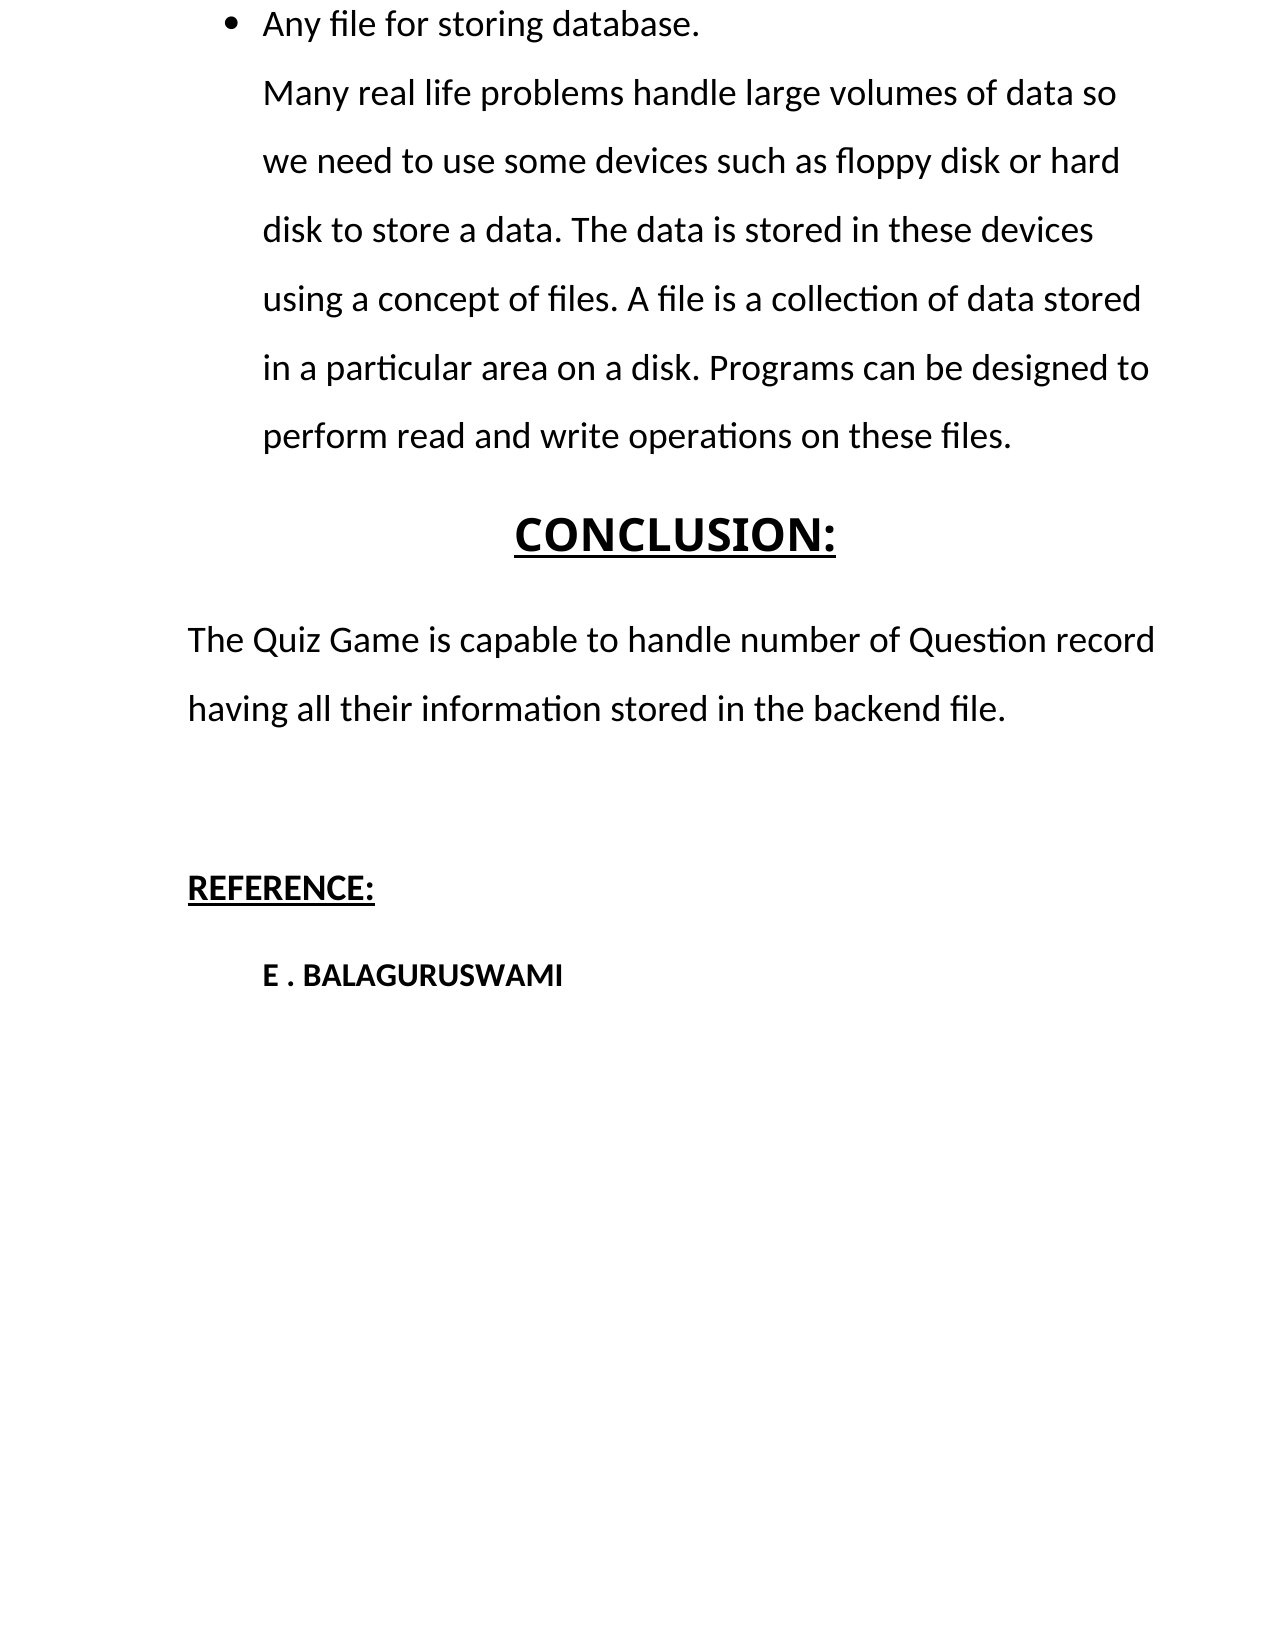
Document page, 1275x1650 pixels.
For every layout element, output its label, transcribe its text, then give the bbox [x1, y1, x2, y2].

list Any file for storing database. [225, 0, 1162, 46]
text E . BALAGURUSWAMI [262, 954, 1162, 995]
text The Quiz Game is capable to handle number of Question record having all their information stored in the backend file. [187, 616, 1162, 731]
text REFERENCE: [187, 864, 1162, 910]
text Many real life problems handle large volumes of data so we need to use some devices such as floppy disk or hard disk to store a data. The data is stored in these devices using a concept of files. A file is a collection of data stored in a particular area on a disk. Programs can be designed to perform read and write operations on these files. [262, 69, 1162, 458]
text CONCLUSION: [187, 502, 1162, 564]
